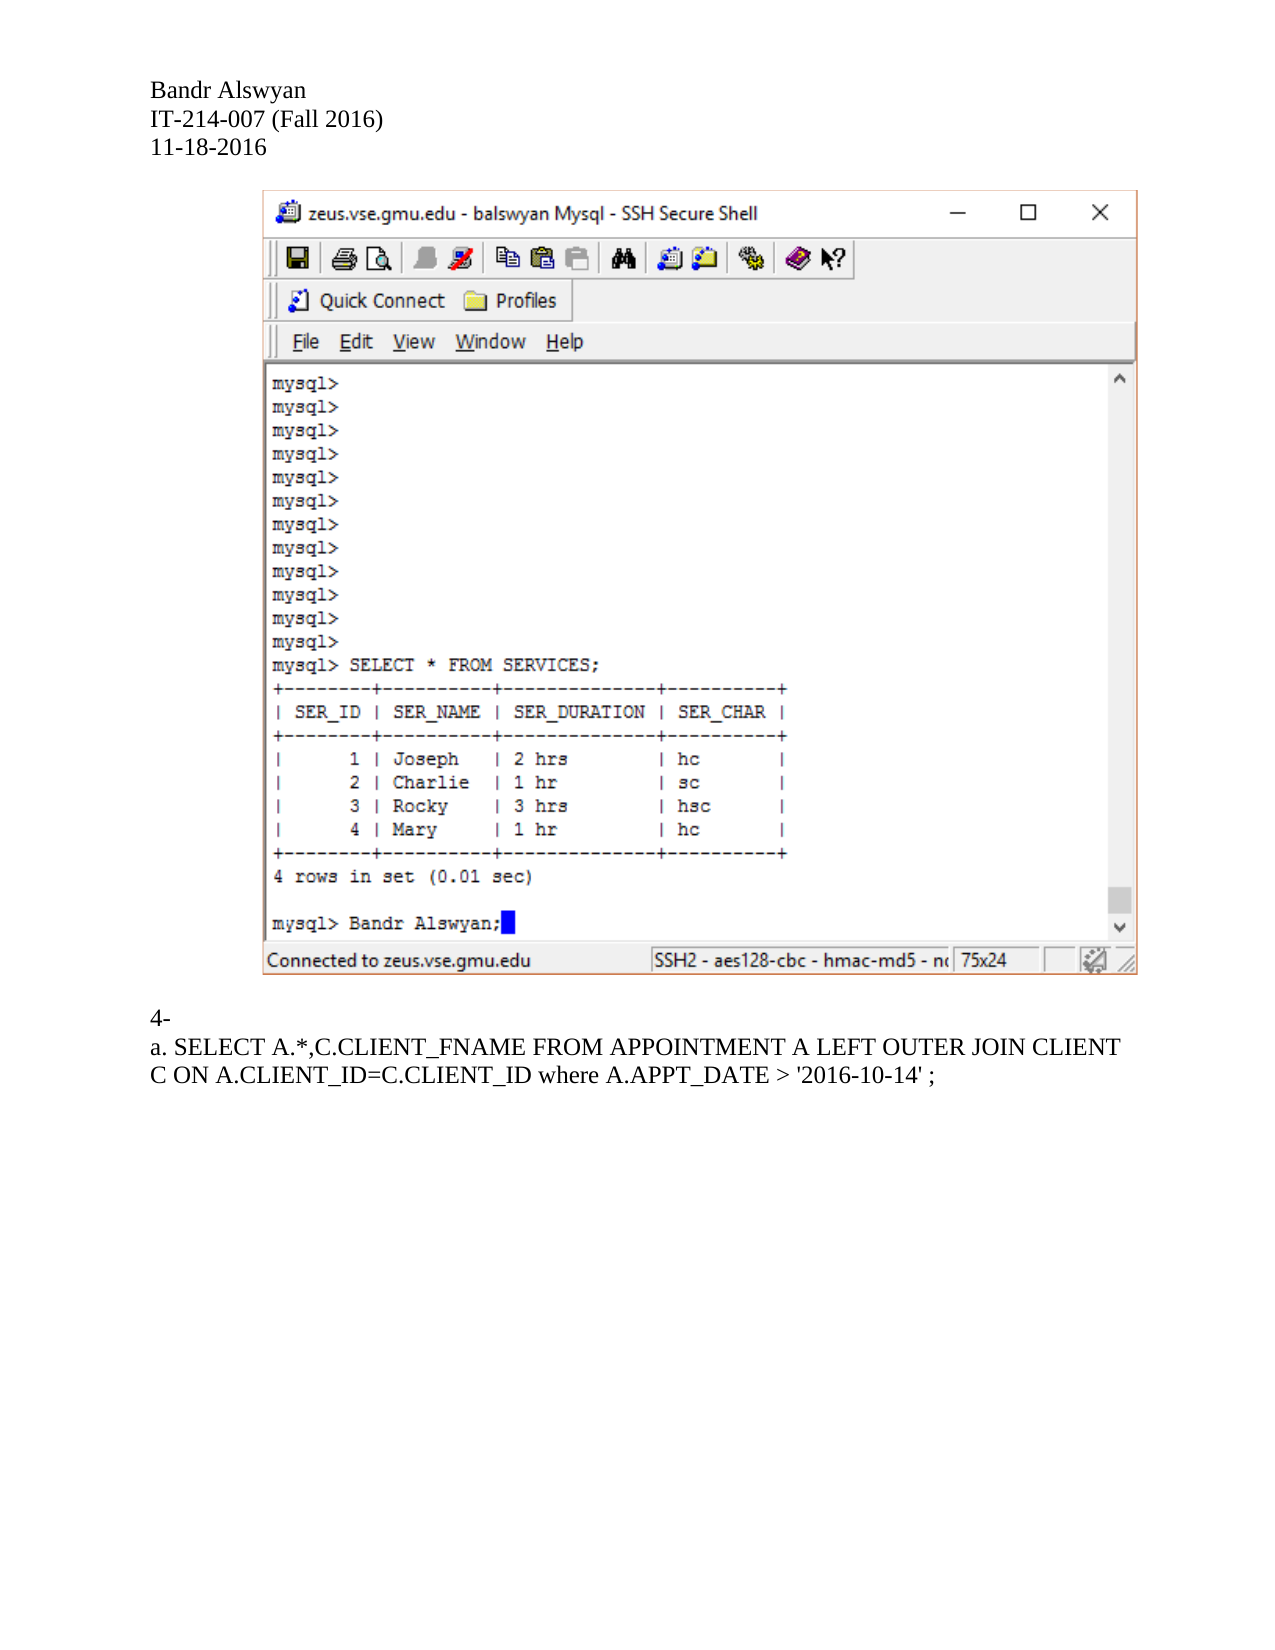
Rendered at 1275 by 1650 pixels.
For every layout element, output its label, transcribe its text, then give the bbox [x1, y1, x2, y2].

text a. SELECT A.*,C.CLIENT_FNAME FROM APPOINTMENT A LEFT OUTER JOIN CLIENT C ON A.CLIENT_ID=C.CLIENT_ID where A.APPT_DATE > '2016-10-14' ; [150, 1032, 1125, 1089]
picture [262, 190, 1138, 975]
text 4- [150, 1003, 1125, 1032]
